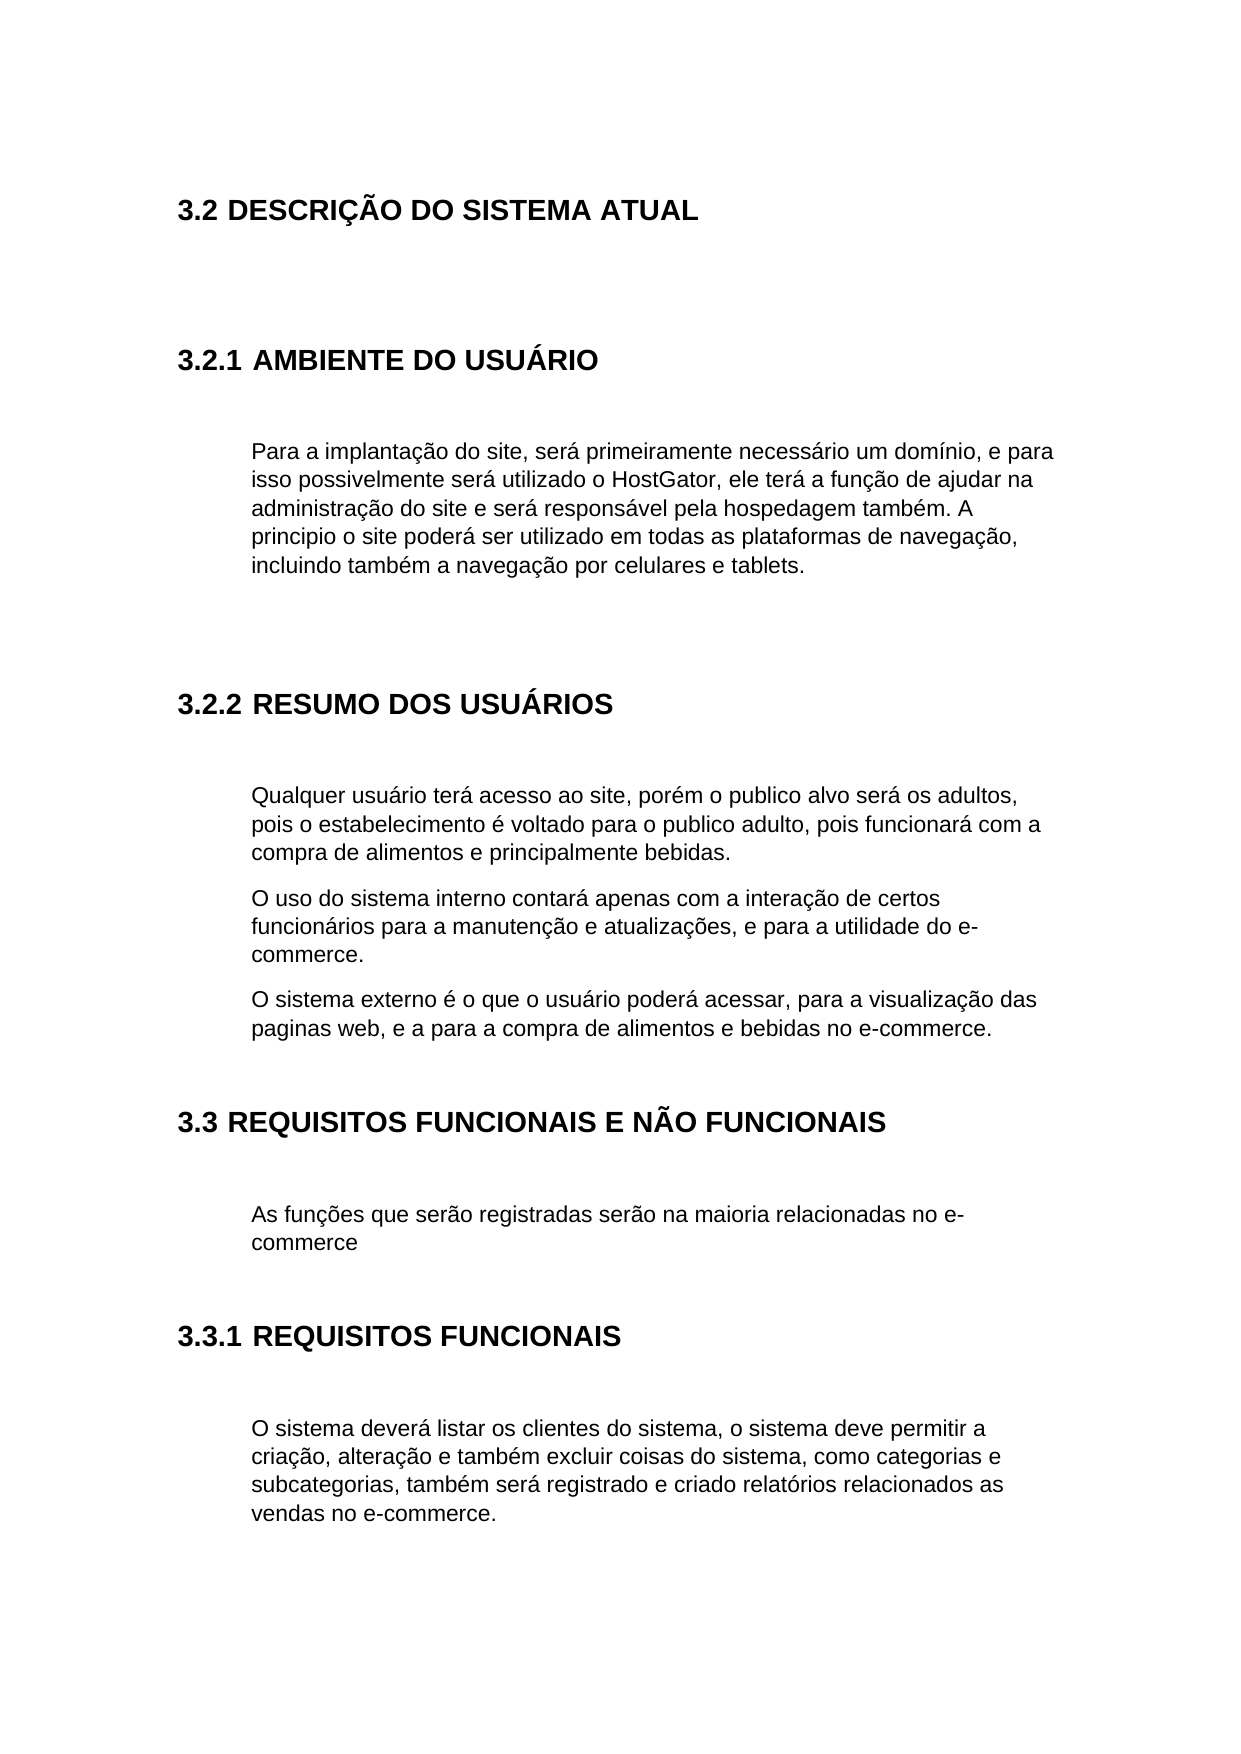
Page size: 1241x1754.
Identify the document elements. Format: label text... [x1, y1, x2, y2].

text O uso do sistema interno contará apenas com a interação de certos funcionários para a manutenção e atualizações, e para a utilidade do e-commerce. [251, 884, 1063, 968]
text Para a implantação do site, será primeiramente necessário um domínio, e para isso possivelmente será utilizado o HostGator, ele terá a função de ajudar na administração do site e será responsável pela hospedagem também. A principio o site poderá ser utilizado em todas as plataformas de navegação, incluindo também a navegação por celulares e tablets. [251, 438, 1063, 578]
text As funções que serão registradas serão na maioria relacionadas no e-commerce [251, 1201, 1063, 1255]
subtitle RESUMO DOS USUÁRIOS [177, 687, 1063, 721]
subtitle REQUISITOS FUNCIONAIS [177, 1319, 1063, 1353]
subtitle AMBIENTE DO USUÁRIO [177, 343, 1063, 376]
subtitle DESCRIÇÃO DO SISTEMA ATUAL [177, 193, 1063, 226]
text O sistema externo é o que o usuário poderá acessar, para a visualização das paginas web, e a para a compra de alimentos e bebidas no e-commerce. [251, 986, 1063, 1041]
text O sistema deverá listar os clientes do sistema, o sistema deve permitir a criação, alteração e também excluir coisas do sistema, como categorias e subcategorias, também será registrado e criado relatórios relacionados as vendas no e-commerce. [251, 1414, 1063, 1526]
text Qualquer usuário terá acesso ao site, porém o publico alvo será os adultos, pois o estabelecimento é voltado para o publico adulto, pois funcionará com a compra de alimentos e principalmente bebidas. [251, 782, 1063, 866]
subtitle REQUISITOS FUNCIONAIS E NÃO FUNCIONAIS [177, 1105, 1063, 1139]
